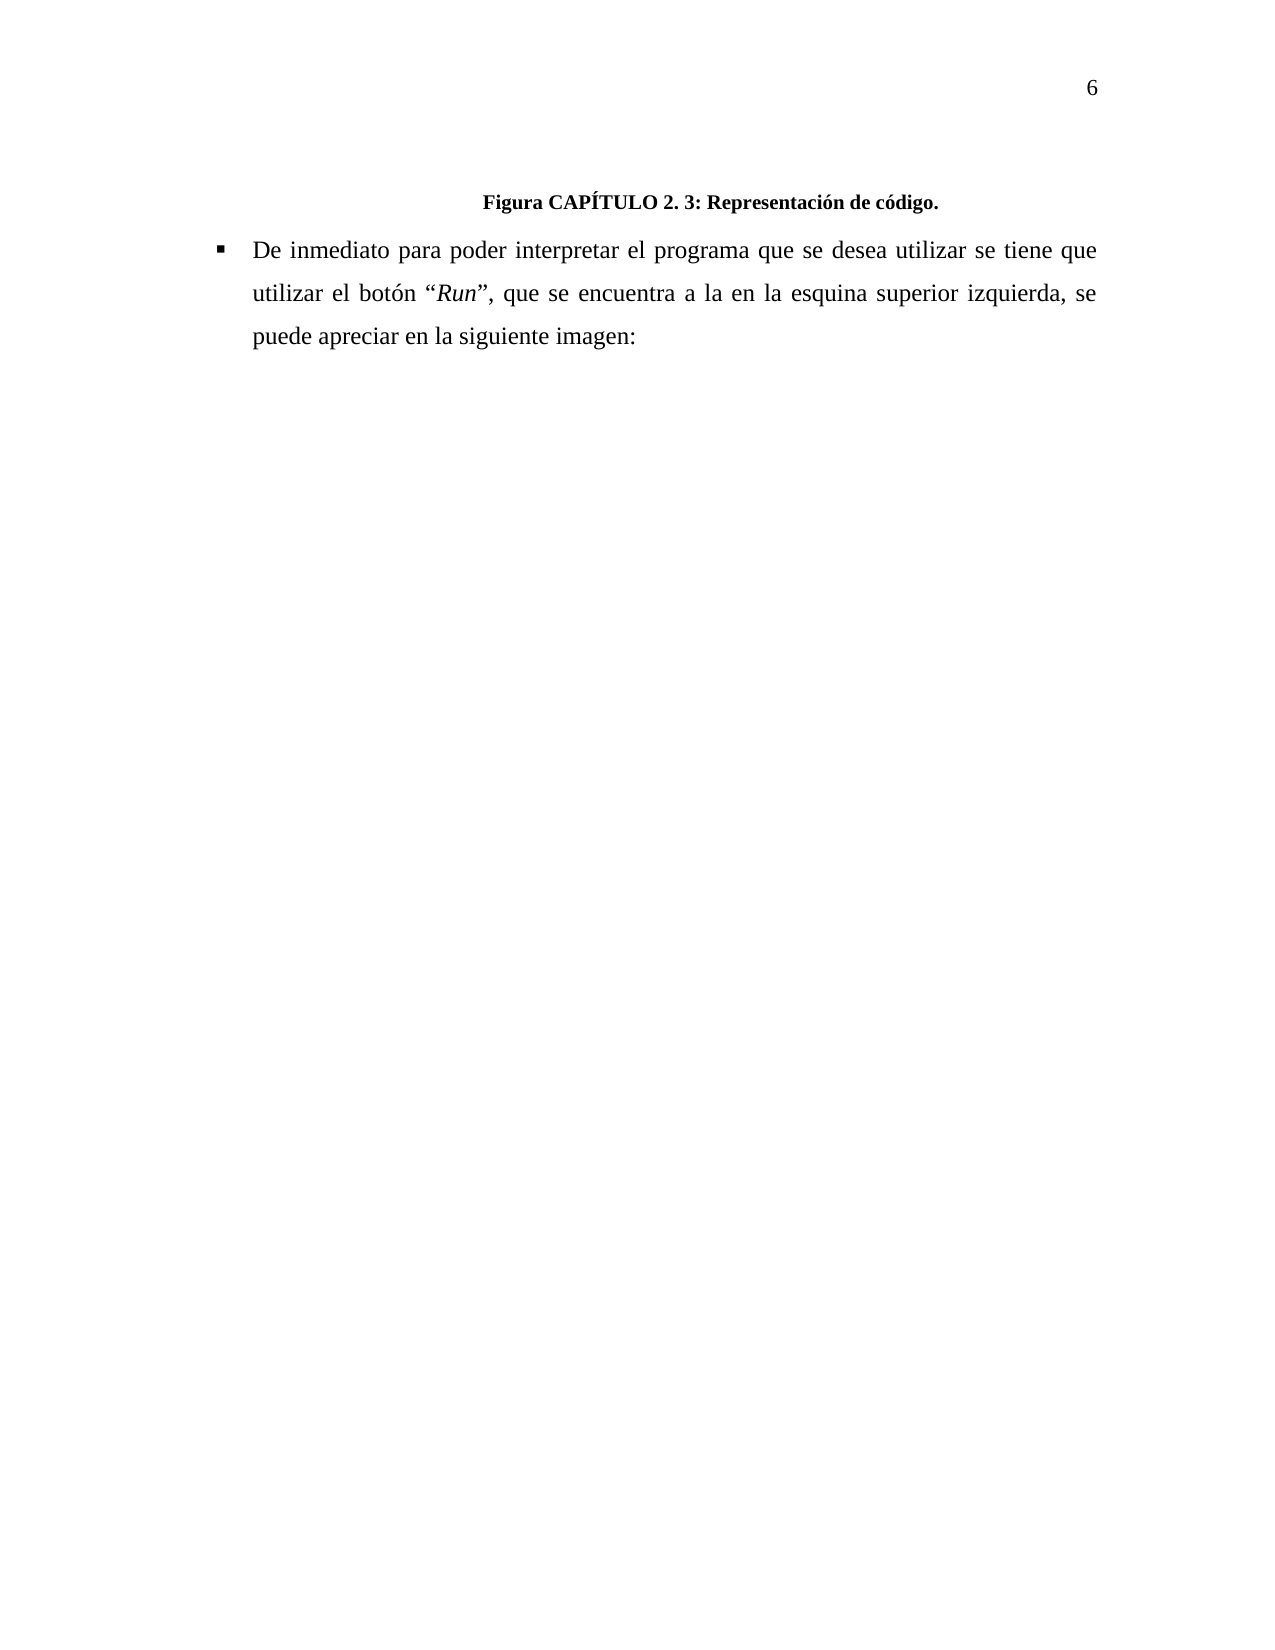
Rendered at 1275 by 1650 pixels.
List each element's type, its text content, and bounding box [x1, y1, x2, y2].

text Figura CAPÍTULO 2. 3: Representación de código. [398, 190, 1098, 214]
list De inmediato para poder interpretar el programa que se desea utilizar se tiene que utilizar el botón “Run”, que se encuentra a la en la esquina superior izquierda, se puede apreciar en la siguiente imagen: [215, 235, 1098, 350]
